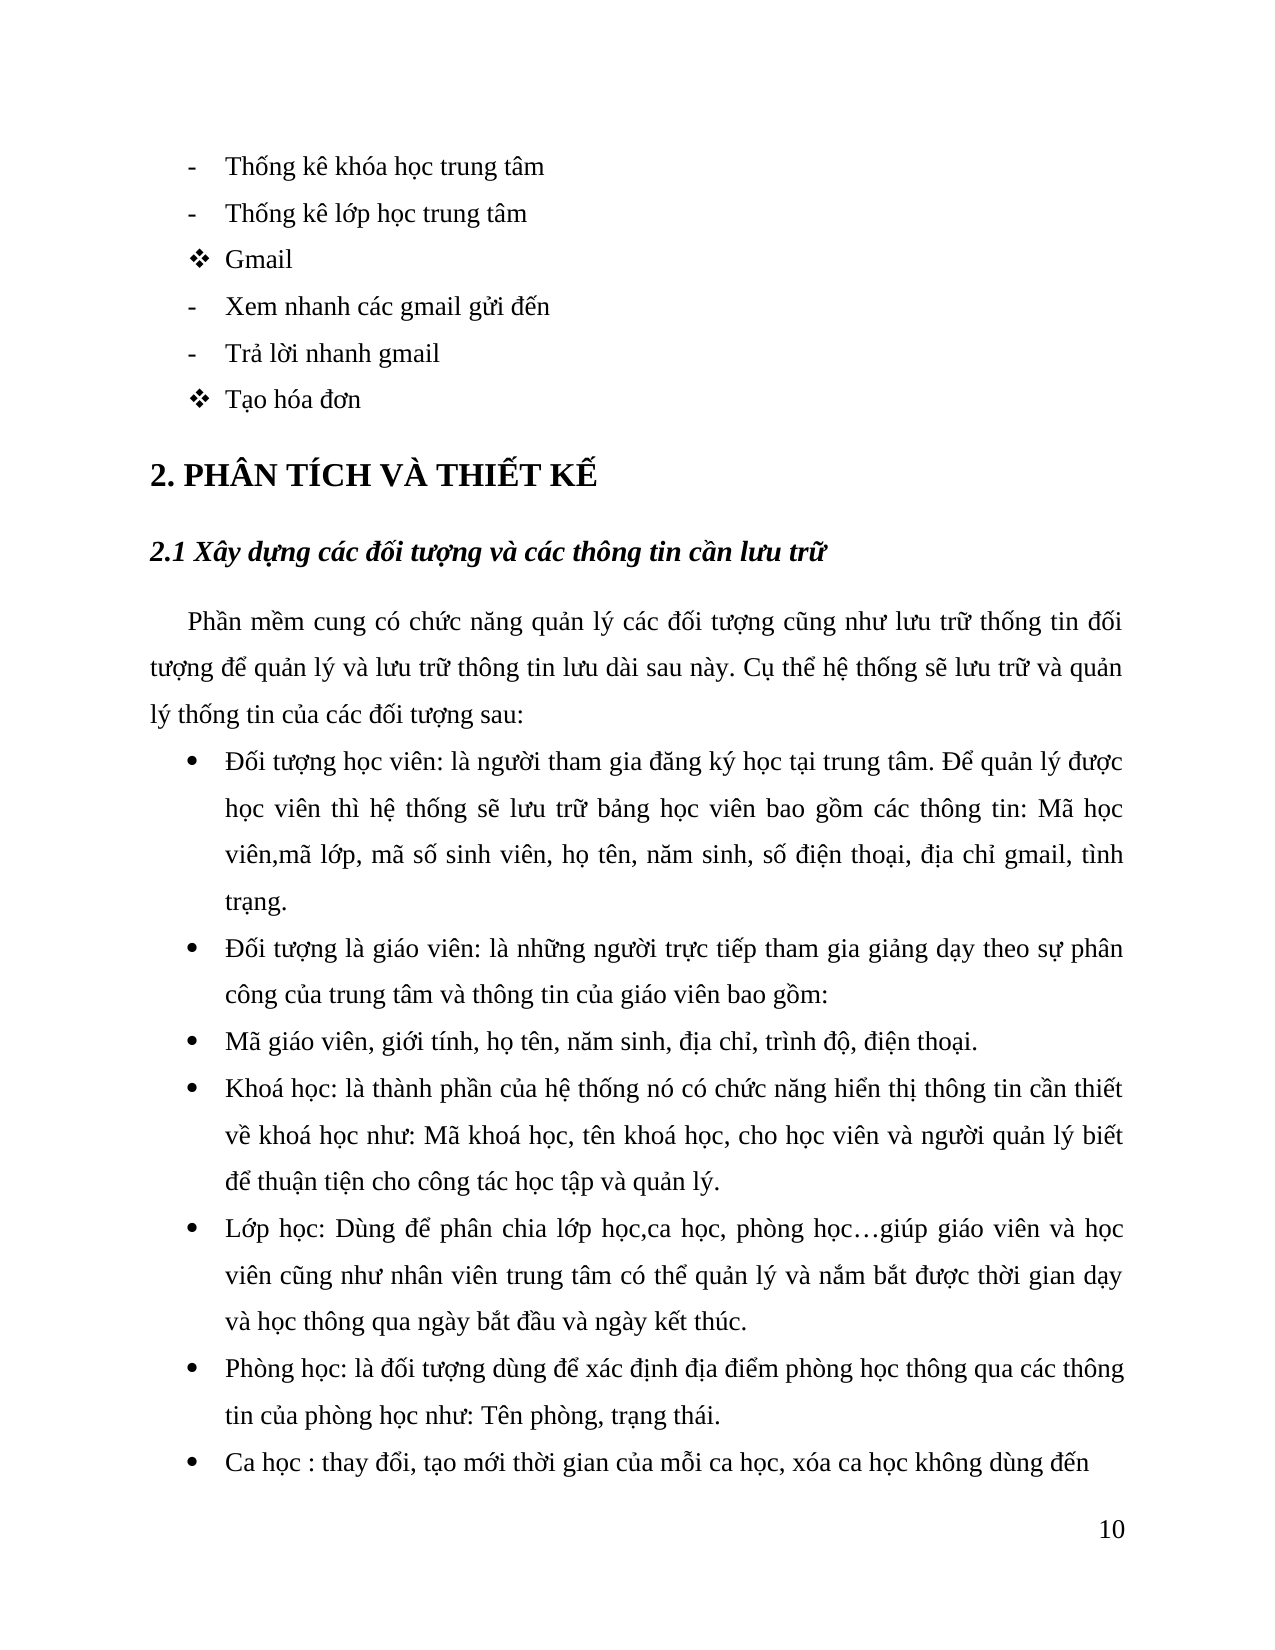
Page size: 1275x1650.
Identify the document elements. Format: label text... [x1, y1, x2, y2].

list Trả lời nhanh gmail [187, 337, 1125, 368]
subtitle 2. PHÂN TÍCH VÀ THIẾT KẾ [150, 455, 1125, 494]
list Đối tượng học viên: là người tham gia đăng ký học tại trung tâm. Để quản lý được học viên thì hệ thống sẽ lưu trữ bảng học viên bao gồm các thông tin: Mã học viên,mã lớp, mã số sinh viên, họ tên, năm sinh, số điện thoại, địa chỉ gmail, tình trạng. [187, 745, 1125, 916]
text Phần mềm cung có chức năng quản lý các đối tượng cũng như lưu trữ thống tin đối tượng để quản lý và lưu trữ thông tin lưu dài sau này. Cụ thể hệ thống sẽ lưu trữ và quản lý thống tin của các đối tượng sau: [150, 605, 1125, 729]
list Lớp học: Dùng để phân chia lớp học,ca học, phòng học…giúp giáo viên và học viên cũng như nhân viên trung tâm có thể quản lý và nắm bắt được thời gian dạy và học thông qua ngày bắt đầu và ngày kết thúc. [187, 1212, 1125, 1337]
list Đối tượng là giáo viên: là những người trực tiếp tham gia giảng dạy theo sự phân công của trung tâm và thông tin của giáo viên bao gồm: [187, 932, 1125, 1009]
list Xem nhanh các gmail gửi đến [187, 290, 1125, 321]
list Thống kê khóa học trung tâm [187, 150, 1125, 181]
list Phòng học: là đối tượng dùng để xác định địa điểm phòng học thông qua các thông tin của phòng học như: Tên phòng, trạng thái. [187, 1352, 1125, 1430]
subtitle 2.1 Xây dựng các đối tượng và các thông tin cần lưu trữ [150, 534, 1125, 567]
list Tạo hóa đơn [187, 383, 1125, 415]
list Ca học : thay đổi, tạo mới thời gian của mỗi ca học, xóa ca học không dùng đến [187, 1446, 1125, 1477]
list Mã giáo viên, giới tính, họ tên, năm sinh, địa chỉ, trình độ, điện thoại. [187, 1025, 1125, 1056]
list Gmail [187, 243, 1125, 274]
list Thống kê lớp học trung tâm [187, 197, 1125, 228]
list Khoá học: là thành phần của hệ thống nó có chức năng hiển thị thông tin cần thiết về khoá học như: Mã khoá học, tên khoá học, cho học viên và người quản lý biết để thuận tiện cho công tác học tập và quản lý. [187, 1072, 1125, 1197]
